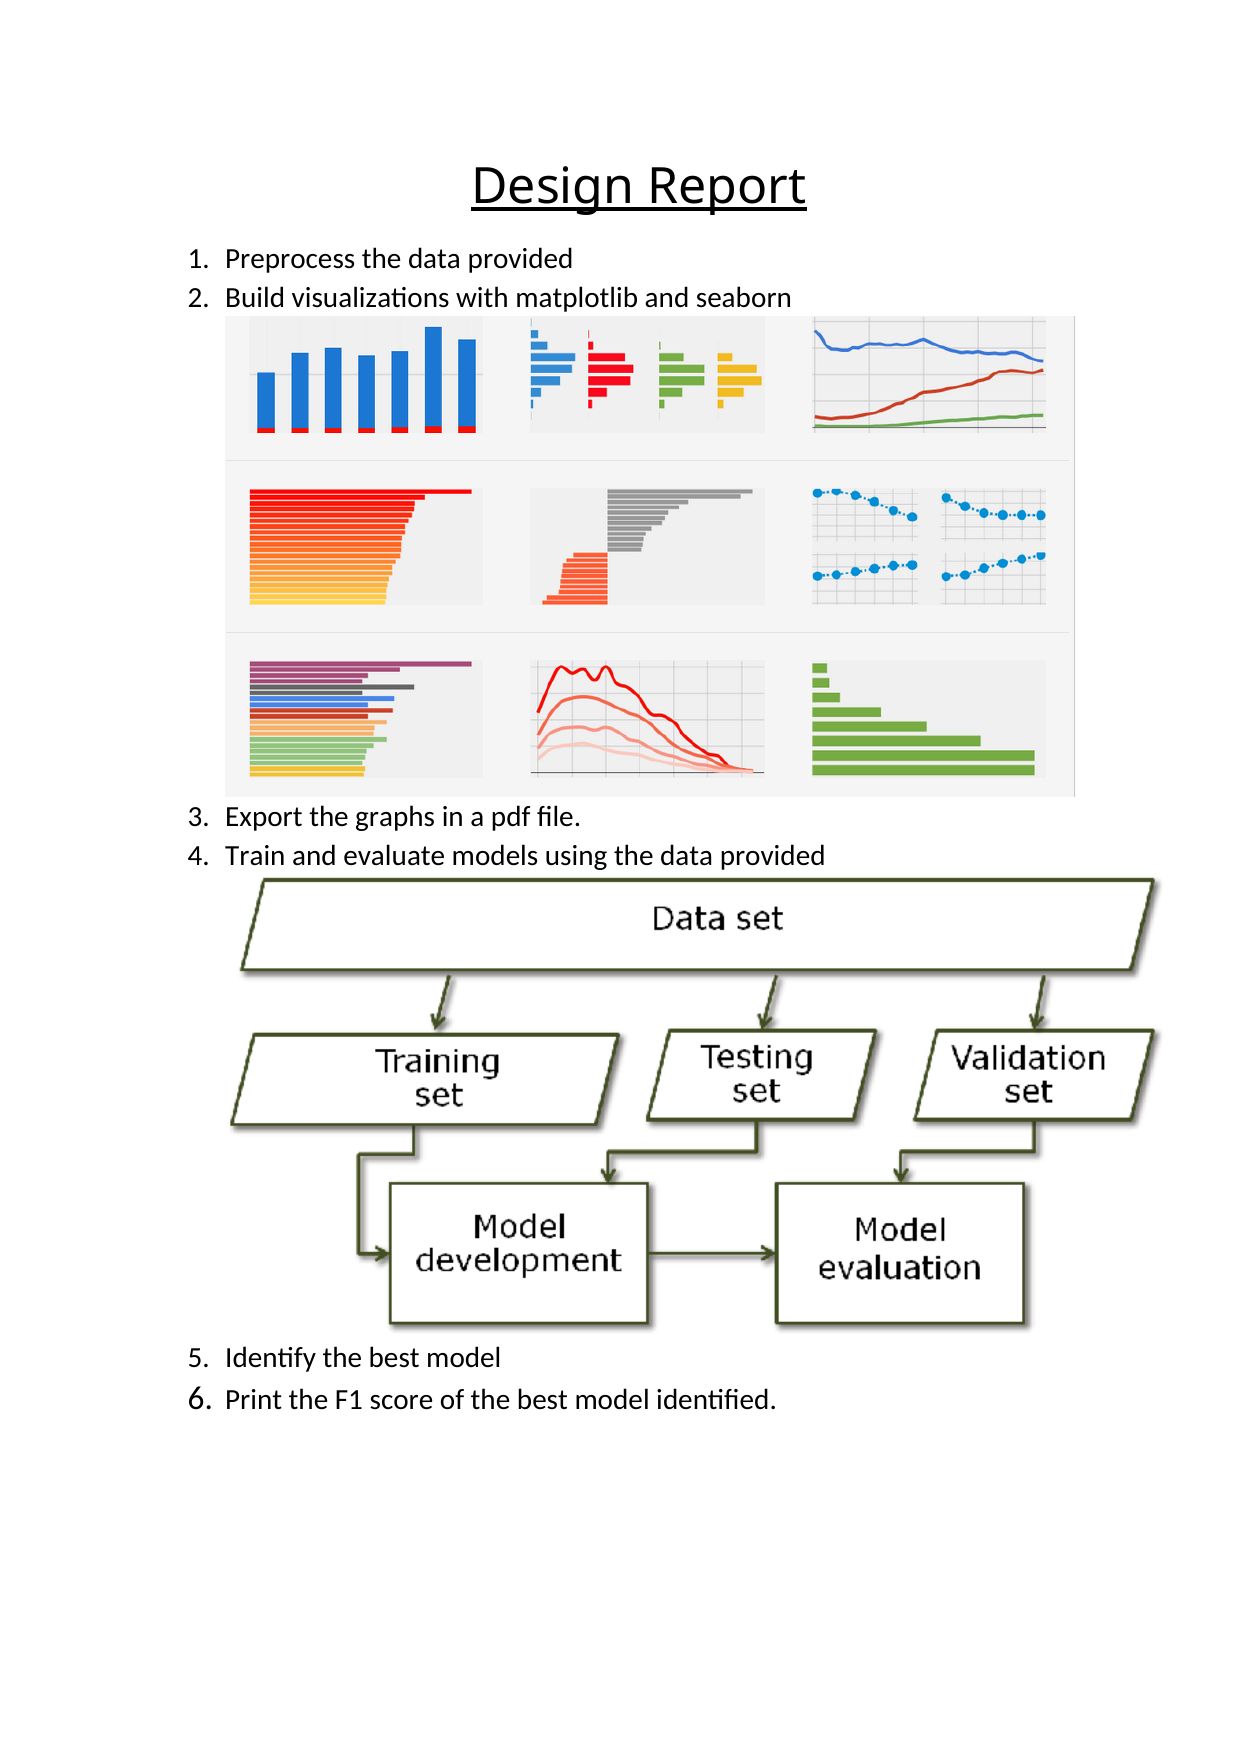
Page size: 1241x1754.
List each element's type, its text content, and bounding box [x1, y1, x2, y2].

picture [225, 316, 1075, 797]
list Export the graphs in a pdf file. [187, 798, 1090, 834]
list Identify the best model [187, 1339, 1090, 1374]
list Preprocess the data provided [187, 240, 1090, 276]
list Print the F1 score of the best model identified. [187, 1377, 1090, 1418]
text Design Report [187, 150, 1090, 218]
picture [225, 874, 1166, 1337]
